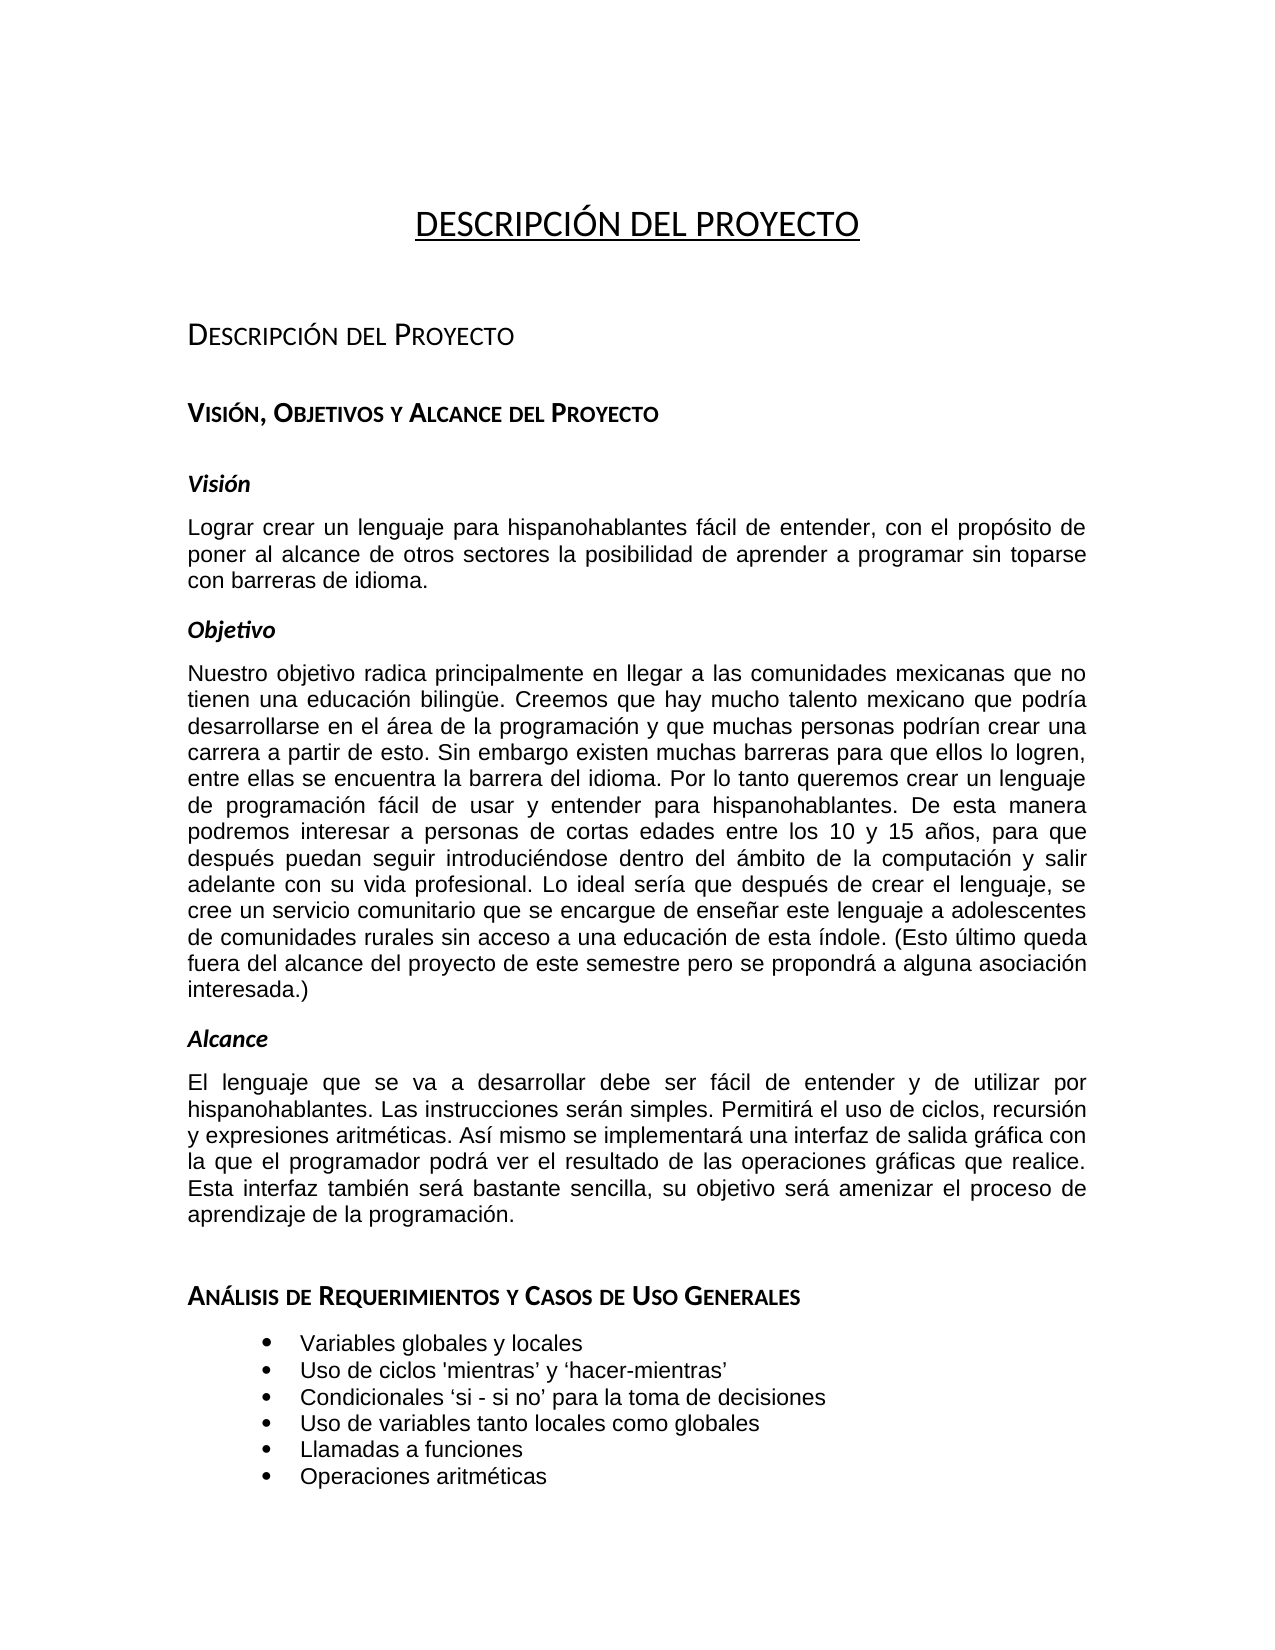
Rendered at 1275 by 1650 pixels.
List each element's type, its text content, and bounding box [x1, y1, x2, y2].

list Llamadas a funciones [262, 1436, 1087, 1463]
text El lenguaje que se va a desarrollar debe ser fácil de entender y de utilizar por hispanohablantes. Las instrucciones serán simples. Permitirá el uso de ciclos, recursión y expresiones aritméticas. Así mismo se implementará una interfaz de salida gráfica con la que el programador podrá ver el resultado de las operaciones gráficas que realice. Esta interfaz también será bastante sencilla, su objetivo será amenizar el proceso de aprendizaje de la programación. [187, 1069, 1087, 1227]
subtitle Visión, Objetivos y Alcance del Proyecto [187, 394, 1087, 430]
subtitle Descripción del Proyecto [187, 200, 1087, 246]
subtitle Objetivo [187, 614, 1087, 645]
subtitle Alcance [187, 1023, 1087, 1054]
list Variables globales y locales [262, 1330, 1087, 1357]
list Uso de ciclos 'mientras’ y ‘hacer-mientras’ [262, 1357, 1087, 1383]
list Uso de variables tanto locales como globales [262, 1410, 1087, 1436]
list Condicionales ‘si - si no’ para la toma de decisiones [262, 1383, 1087, 1410]
subtitle Visión [187, 469, 1087, 499]
text Lograr crear un lenguaje para hispanohablantes fácil de entender, con el propósito de poner al alcance de otros sectores la posibilidad de aprender a programar sin toparse con barreras de idioma. [187, 514, 1087, 593]
subtitle Descripción del Proyecto [187, 312, 1087, 353]
text Nuestro objetivo radica principalmente en llegar a las comunidades mexicanas que no tienen una educación bilingüe. Creemos que hay mucho talento mexicano que podría desarrollarse en el área de la programación y que muchas personas podrían crear una carrera a partir de esto. Sin embargo existen muchas barreras para que ellos lo logren, entre ellas se encuentra la barrera del idioma. Por lo tanto queremos crear un lenguaje de programación fácil de usar y entender para hispanohablantes. De esta manera podremos interesar a personas de cortas edades entre los 10 y 15 años, para que después puedan seguir introduciéndose dentro del ámbito de la computación y salir adelante con su vida profesional. Lo ideal sería que después de crear el lenguaje, se cree un servicio comunitario que se encargue de enseñar este lenguaje a adolescentes de comunidades rurales sin acceso a una educación de esta índole. (Esto último queda fuera del alcance del proyecto de este semestre pero se propondrá a alguna asociación interesada.) [187, 660, 1087, 1003]
subtitle Análisis de Requerimientos y Casos de Uso Generales [187, 1277, 1087, 1312]
list Operaciones aritméticas [262, 1463, 1087, 1489]
